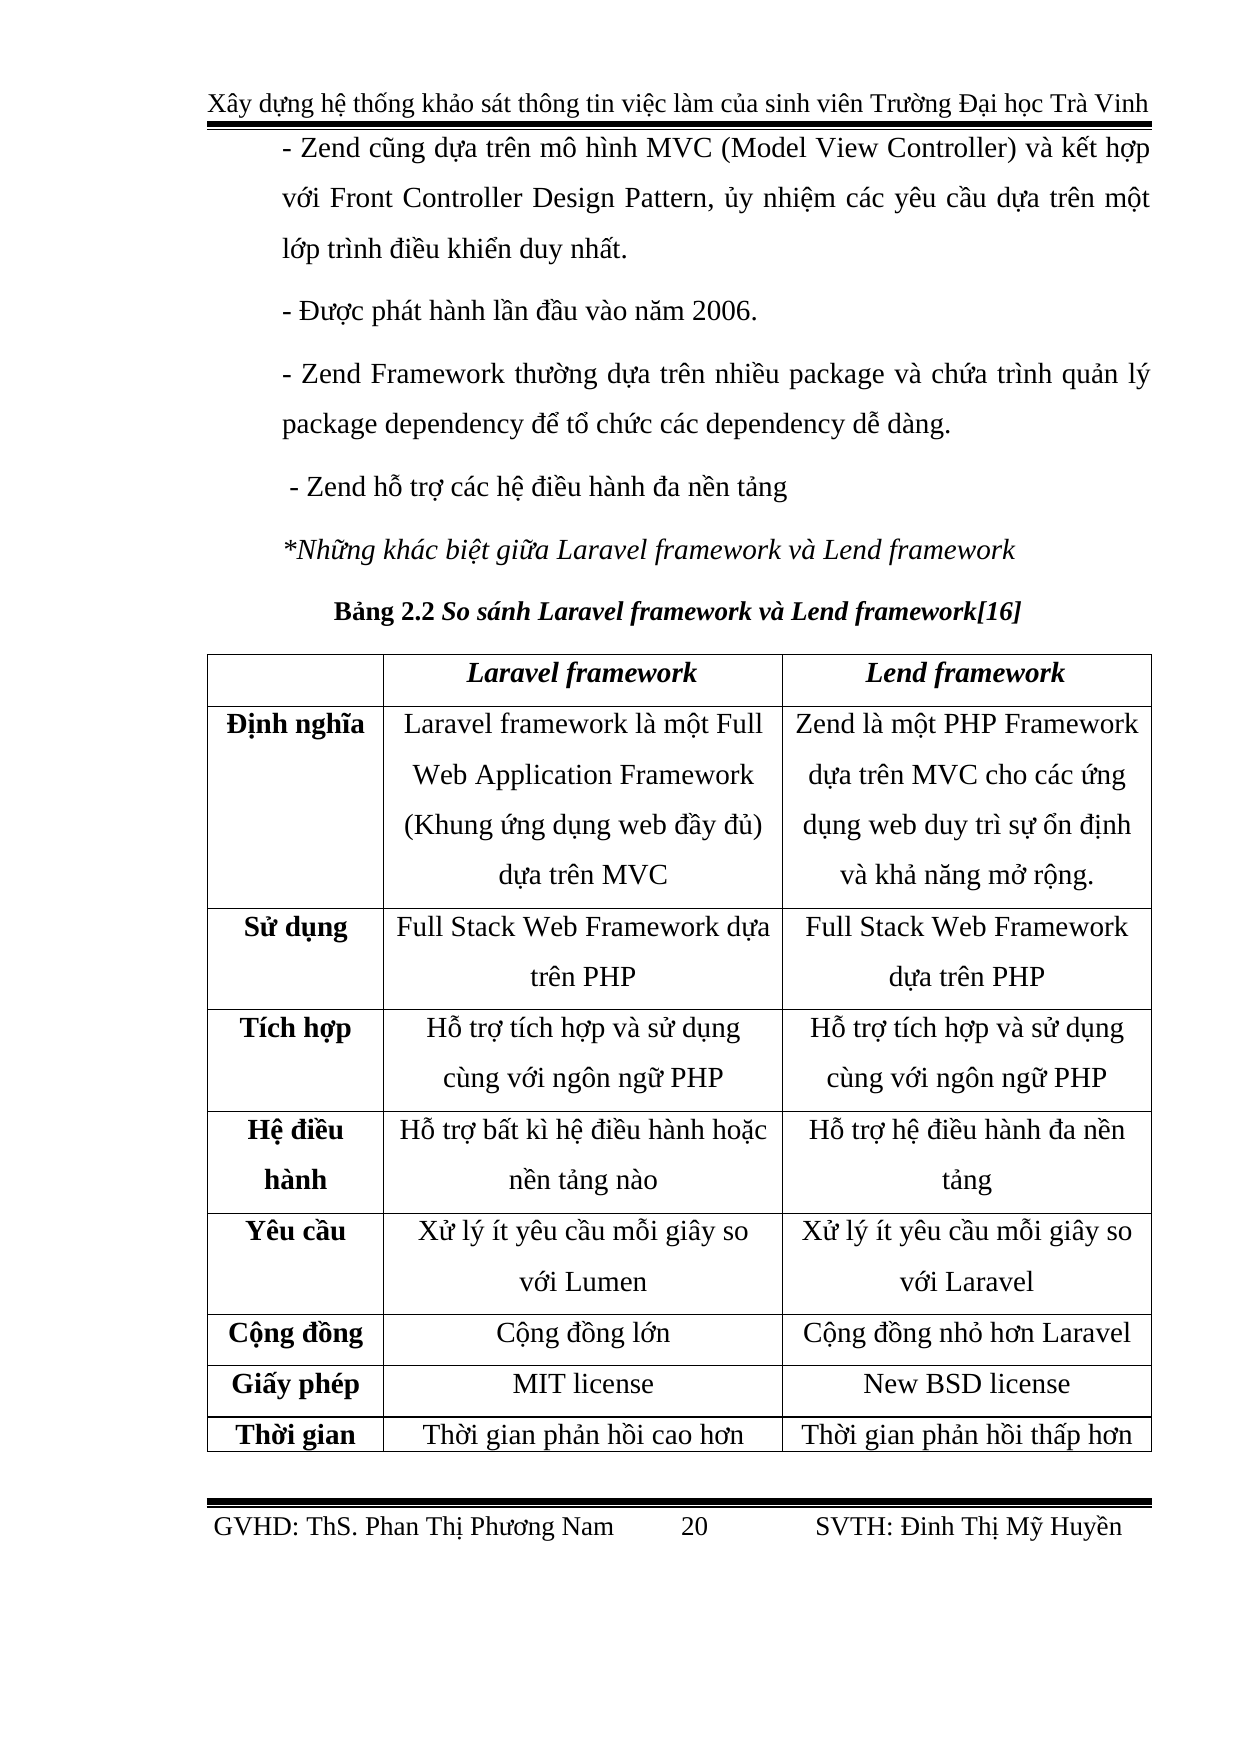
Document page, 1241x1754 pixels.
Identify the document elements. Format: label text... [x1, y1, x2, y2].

table_header [208, 655, 383, 706]
table_cell Giấy phép [208, 1366, 383, 1416]
table_cell Laravel framework là một Full Web Application Framework (Khung ứng dụng web đầy đủ) dựa trên MVC [384, 707, 782, 908]
table_cell Hỗ trợ bất kì hệ điều hành hoặc nền tảng nào [384, 1112, 782, 1212]
table_cell Yêu cầu [208, 1214, 383, 1314]
text - Zend cũng dựa trên mô hình MVC (Model View Controller) và kết hợp với Front Controller Design Pattern, ủy nhiệm các yêu cầu dựa trên một lớp trình điều khiển duy nhất. [282, 130, 1152, 264]
table_cell New BSD license [783, 1366, 1151, 1416]
table_cell MIT license [384, 1366, 782, 1416]
table_cell Full Stack Web Framework dựa trên PHP [384, 909, 782, 1009]
table_cell Cộng đồng [208, 1315, 383, 1365]
table_cell Hỗ trợ tích hợp và sử dụng cùng với ngôn ngữ PHP [384, 1010, 782, 1111]
text Bảng 2.2 So sánh Laravel framework và Lend framework[16] [207, 595, 1152, 626]
table_cell Thời gian phản hồi [208, 1418, 383, 1451]
table_cell Cộng đồng lớn [384, 1315, 782, 1365]
table_cell Xử lý ít yêu cầu mỗi giây so với Lumen [384, 1214, 782, 1314]
table_cell Tích hợp [208, 1010, 383, 1111]
table_cell Hỗ trợ hệ điều hành đa nền tảng [783, 1112, 1151, 1212]
table_cell Định nghĩa [208, 707, 383, 908]
text *Những khác biệt giữa Laravel framework và Lend framework [207, 532, 1152, 566]
table_cell Hỗ trợ tích hợp và sử dụng cùng với ngôn ngữ PHP [783, 1010, 1151, 1111]
table_cell Zend là một PHP Framework dựa trên MVC cho các ứng dụng web duy trì sự ổn định và khả năng mở rộng. [783, 707, 1151, 908]
text - Zend hỗ trợ các hệ điều hành đa nền tảng [207, 469, 1152, 503]
table_cell Thời gian phản hồi cao hơn Zend [384, 1418, 782, 1451]
table_cell Thời gian phản hồi thấp hơn Laravel [783, 1418, 1151, 1451]
table_header Laravel framework [384, 655, 782, 706]
table_header Lend framework [783, 655, 1151, 706]
text - Zend Framework thường dựa trên nhiều package và chứa trình quản lý package dependency để tổ chức các dependency dễ dàng. [282, 356, 1152, 440]
text - Được phát hành lần đầu vào năm 2006. [207, 293, 1152, 327]
table_cell Hệ điều hành [208, 1112, 383, 1212]
table_cell Cộng đồng nhỏ hơn Laravel [783, 1315, 1151, 1365]
table_cell Sử dụng [208, 909, 383, 1009]
table_cell Full Stack Web Framework dựa trên PHP [783, 909, 1151, 1009]
table_cell Xử lý ít yêu cầu mỗi giây so với Laravel [783, 1214, 1151, 1314]
